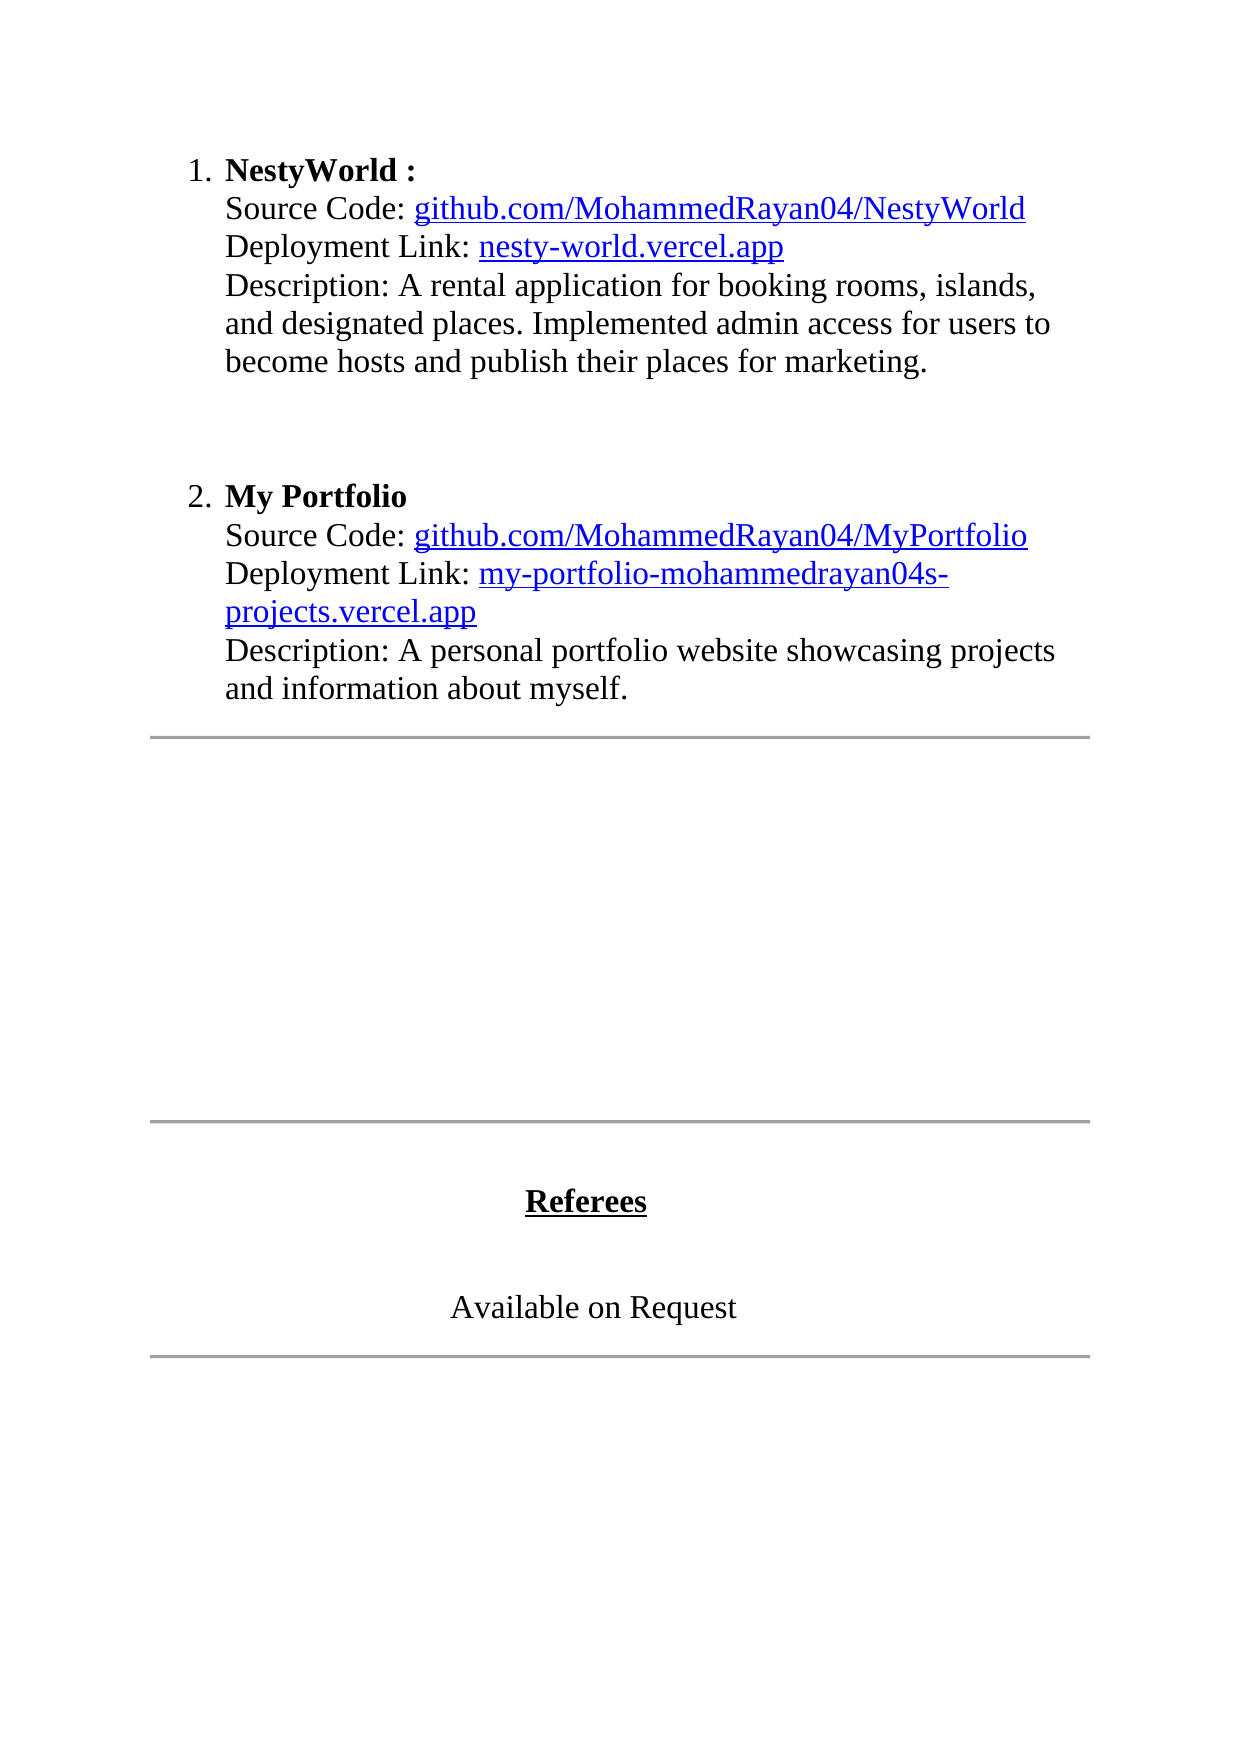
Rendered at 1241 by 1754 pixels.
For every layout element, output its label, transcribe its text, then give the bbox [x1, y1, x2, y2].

list NestyWorld : Source Code: github.com/MohammedRayan04/NestyWorld Deployment Link: nesty-world.vercel.app Description: A rental application for booking rooms, islands, and designated places. Implemented admin access for users to become hosts and publish their places for marketing. [187, 150, 1090, 380]
text Referees [150, 1182, 1090, 1220]
list My Portfolio Source Code: github.com/MohammedRayan04/MyPortfolio Deployment Link: my-portfolio-mohammedrayan04s-projects.vercel.app Description: A personal portfolio website showcasing projects and information about myself. [187, 477, 1090, 707]
text Available on Request [150, 1249, 1090, 1326]
